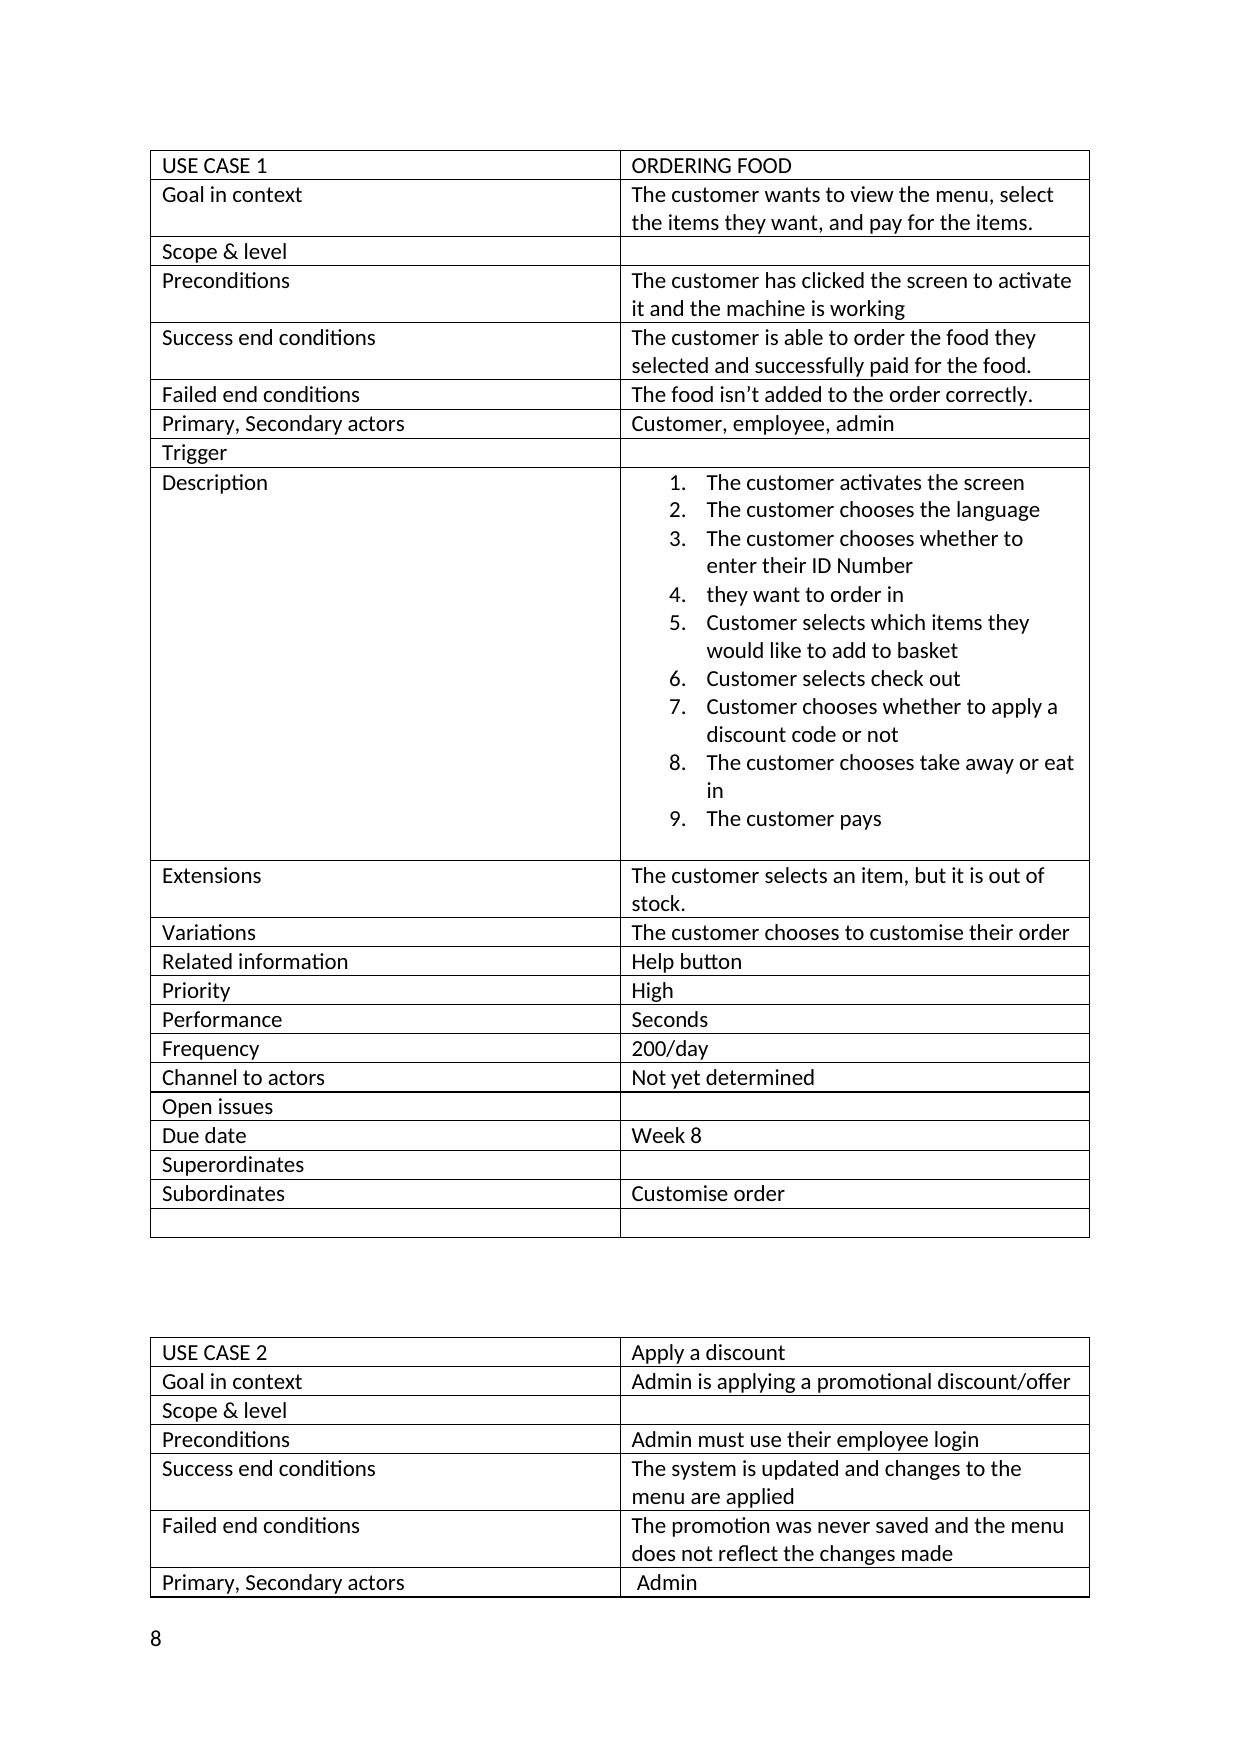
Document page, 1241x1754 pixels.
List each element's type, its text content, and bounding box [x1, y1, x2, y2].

table_cell Week 8 [621, 1121, 1089, 1149]
table_cell Channel to actors [151, 1063, 620, 1091]
table_header ORDERING FOOD [621, 151, 1089, 179]
table_cell The customer has clicked the screen to activate it and the machine is working [621, 266, 1089, 322]
table_cell Primary, Secondary actors [151, 1568, 620, 1596]
table_cell [151, 1209, 620, 1237]
table_cell Failed end conditions [151, 380, 620, 408]
table_cell The customer is able to order the food they selected and successfully paid for the food. [621, 323, 1089, 379]
table_cell The customer wants to view the menu, select the items they want, and pay for the items. [621, 180, 1089, 236]
table_cell Related information [151, 947, 620, 975]
table_cell Scope & level [151, 1396, 620, 1424]
table_cell Failed end conditions [151, 1511, 620, 1567]
table_header USE CASE 2 [151, 1338, 620, 1366]
table_cell The customer selects an item, but it is out of stock. [621, 861, 1089, 917]
table_cell The promotion was never saved and the menu does not reflect the changes made [621, 1511, 1089, 1567]
table_cell [621, 237, 1089, 265]
table_cell Preconditions [151, 266, 620, 322]
table_cell [621, 1151, 1089, 1178]
table_cell Scope & level [151, 237, 620, 265]
table_cell Due date [151, 1121, 620, 1149]
table_cell Help button [621, 947, 1089, 975]
table_cell [621, 1396, 1089, 1424]
table_cell Variations [151, 918, 620, 946]
table_cell Goal in context [151, 180, 620, 236]
table_cell [621, 439, 1089, 467]
table_cell [621, 1209, 1089, 1237]
table_cell Customise order [621, 1180, 1089, 1208]
table_cell Open issues [151, 1093, 620, 1120]
table_cell The customer activates the screen The customer chooses the language The customer chooses whether to enter their ID Number they want to order in Customer selects which items they would like to add to basket Customer selects check out Customer chooses whether to apply a discount code or not The customer chooses take away or eat in The customer pays [621, 468, 1089, 860]
table_cell Admin is applying a promotional discount/offer [621, 1367, 1089, 1395]
table_cell Seconds [621, 1005, 1089, 1033]
table_cell The food isn’t added to the order correctly. [621, 380, 1089, 408]
table_cell Success end conditions [151, 323, 620, 379]
table_header USE CASE 1 [151, 151, 620, 179]
table_cell Goal in context [151, 1367, 620, 1395]
table_cell The system is updated and changes to the menu are applied [621, 1454, 1089, 1510]
table_cell Not yet determined [621, 1063, 1089, 1091]
table_cell Description [151, 468, 620, 860]
table_cell Extensions [151, 861, 620, 917]
table_cell Performance [151, 1005, 620, 1033]
table_cell Success end conditions [151, 1454, 620, 1510]
table_cell High [621, 976, 1089, 1004]
table_cell Admin must use their employee login [621, 1425, 1089, 1453]
table_header Apply a discount [621, 1338, 1089, 1366]
table_cell Priority [151, 976, 620, 1004]
table_cell [621, 1093, 1089, 1120]
table_cell Superordinates [151, 1151, 620, 1178]
table_cell Trigger [151, 439, 620, 467]
table_cell Admin [621, 1568, 1089, 1596]
table_cell Primary, Secondary actors [151, 410, 620, 437]
table_cell Subordinates [151, 1180, 620, 1208]
table_cell Frequency [151, 1034, 620, 1062]
table_cell Customer, employee, admin [621, 410, 1089, 437]
table_cell 200/day [621, 1034, 1089, 1062]
table_cell Preconditions [151, 1425, 620, 1453]
table_cell The customer chooses to customise their order [621, 918, 1089, 946]
